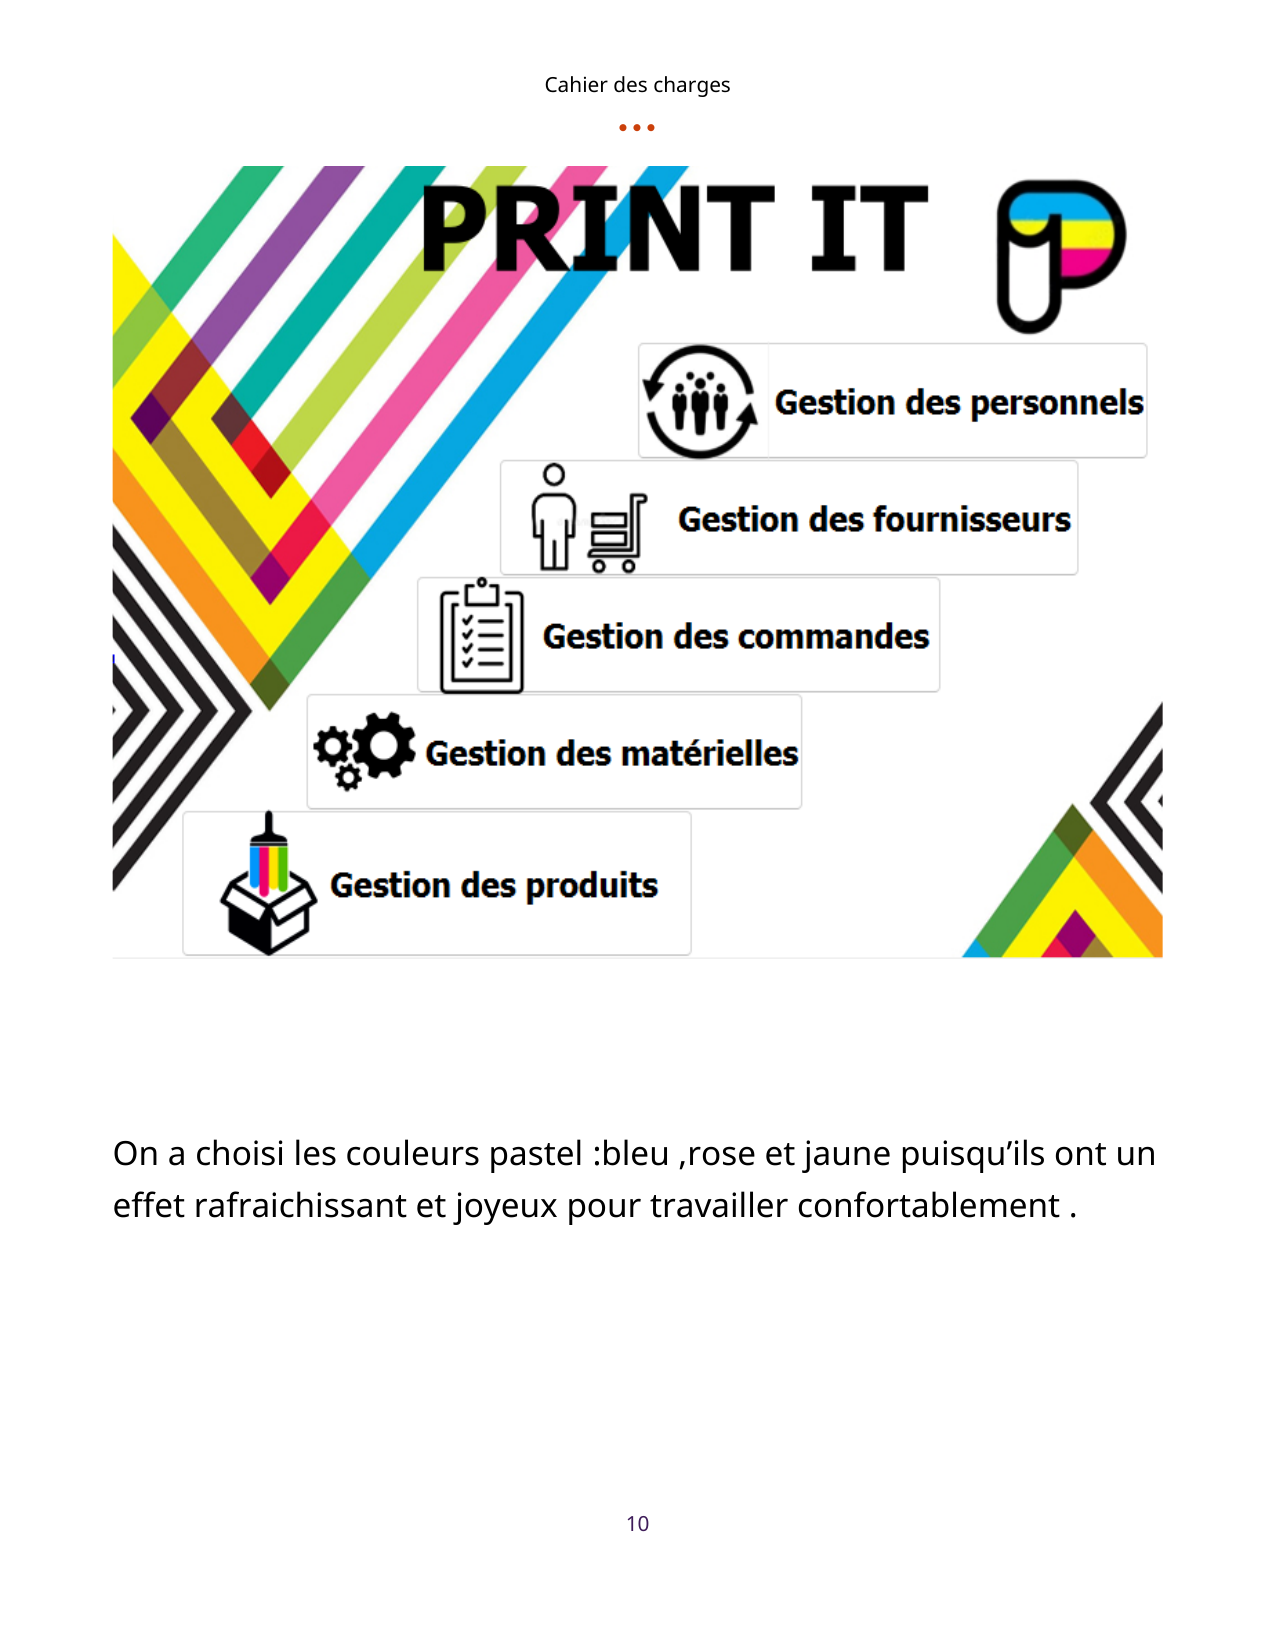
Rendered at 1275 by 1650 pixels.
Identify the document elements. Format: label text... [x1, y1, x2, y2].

picture [112, 166, 1163, 959]
text On a choisi les couleurs pastel :bleu ,rose et jaune puisqu’ils ont un effet rafraichissant et joyeux pour travailler confortablement . [112, 1129, 1162, 1227]
